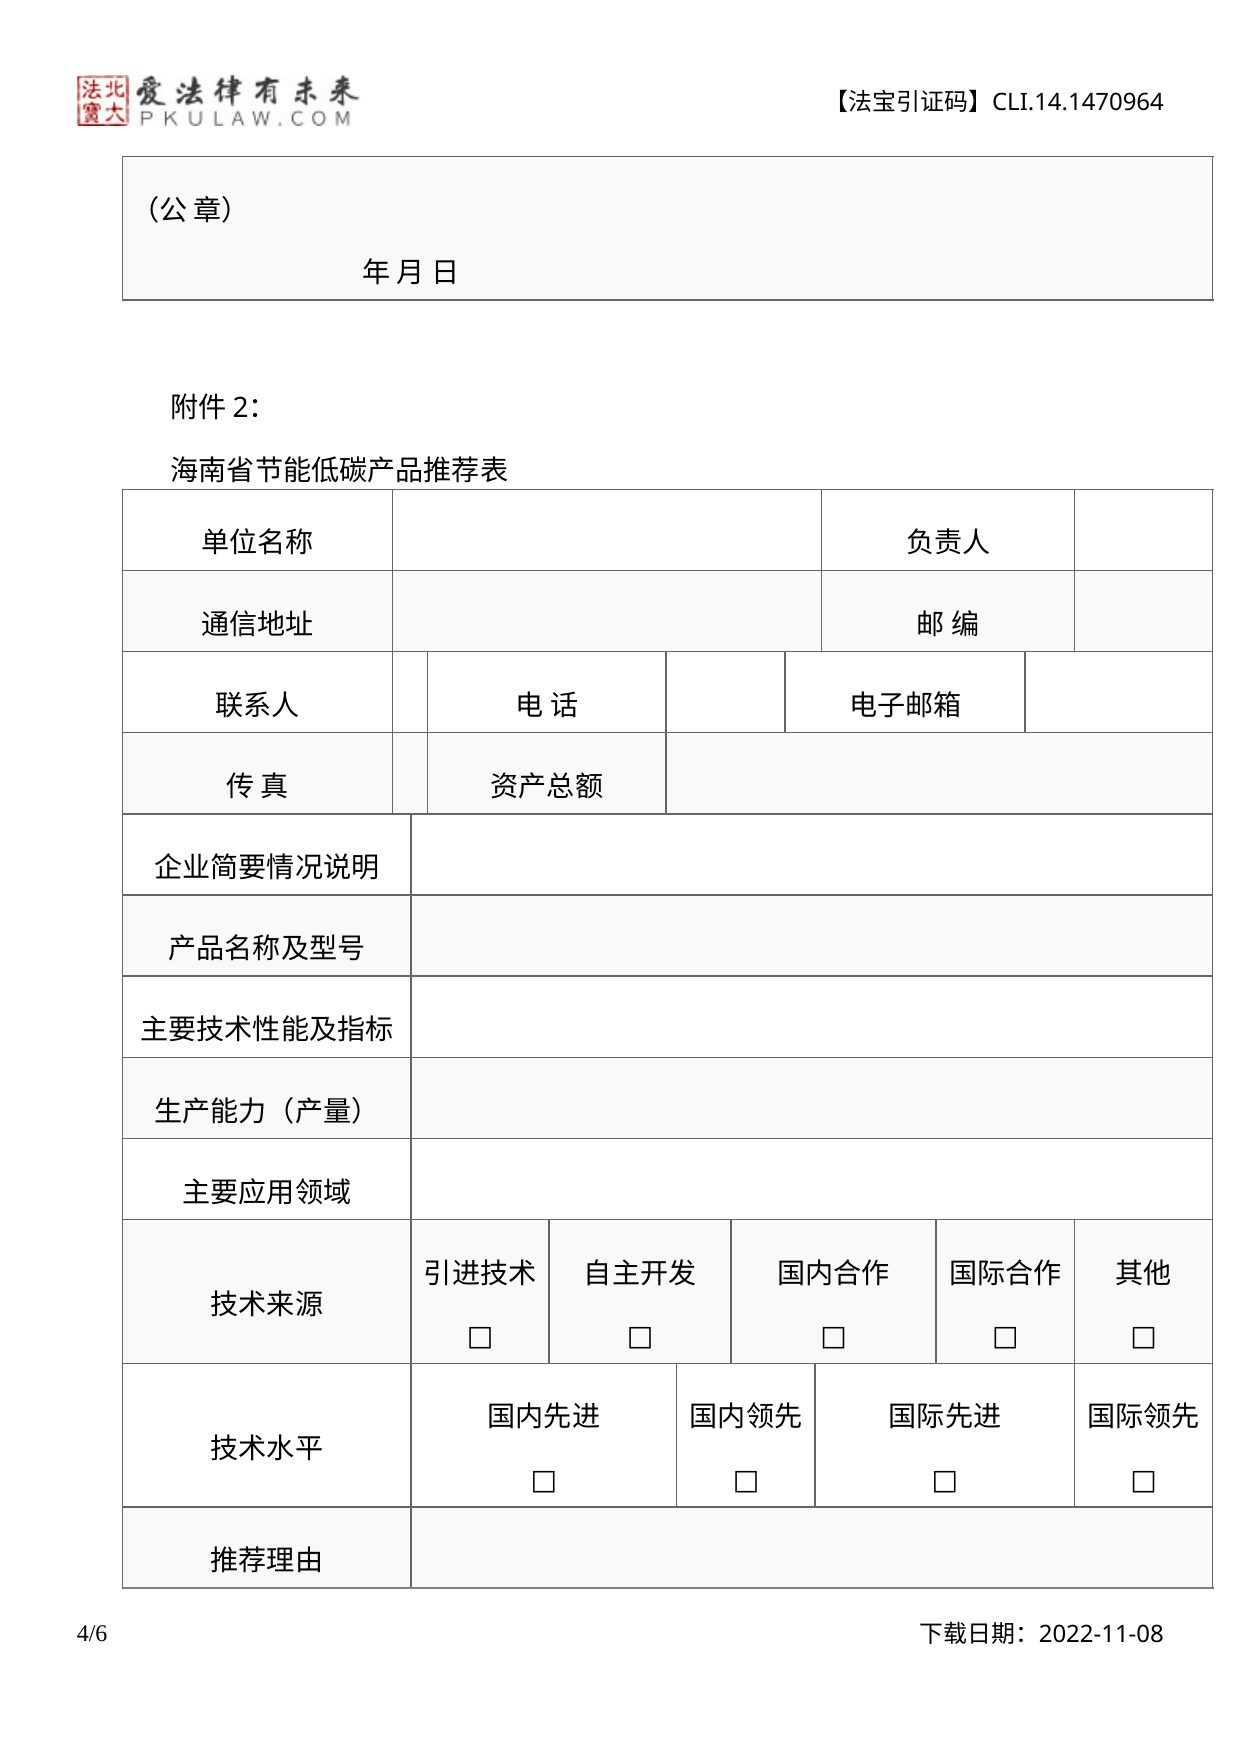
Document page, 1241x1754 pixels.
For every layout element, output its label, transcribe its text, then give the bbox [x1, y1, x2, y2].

table_cell 技术来源 [123, 1220, 410, 1362]
table_cell 电 话 [428, 652, 665, 732]
table_cell [1026, 652, 1212, 732]
table_cell 国际先进 □ [816, 1364, 1074, 1506]
table_cell 引进技术 □ [412, 1220, 548, 1362]
text 附件2： 海南省节能低碳产品推荐表 [114, 301, 1126, 488]
table_cell [412, 1058, 1212, 1138]
table_cell 国际领先 □ [1075, 1364, 1212, 1506]
table_cell 企业简要情况说明 [123, 815, 410, 894]
table_cell 产品名称及型号 [123, 896, 410, 975]
table_cell [412, 1508, 1212, 1587]
table_cell 推荐理由 [123, 1508, 410, 1587]
table_cell 电子邮箱 [786, 652, 1024, 732]
table_cell 技术水平 [123, 1364, 410, 1506]
table_cell [667, 652, 784, 732]
table_header [393, 490, 821, 569]
table_cell [393, 571, 821, 651]
table_cell 生产能力（产量） [123, 1058, 410, 1138]
table_cell [1075, 571, 1212, 651]
table_cell 单位意见： （公 章） 年 月 日 [123, 157, 1212, 299]
table_cell [412, 977, 1212, 1056]
table_cell [393, 652, 427, 732]
table_cell 通信地址 [123, 571, 392, 651]
table_cell 联系人 [123, 652, 392, 732]
table_cell 主要技术性能及指标 [123, 977, 410, 1056]
table_header 负责人 [822, 490, 1074, 569]
table_cell 自主开发 □ [550, 1220, 730, 1362]
picture [76, 75, 361, 126]
table_cell 国内领先 □ [677, 1364, 814, 1506]
table_cell [412, 896, 1212, 975]
table_cell [393, 733, 427, 813]
table_cell 主要应用领域 [123, 1139, 410, 1219]
table_cell 邮 编 [822, 571, 1074, 651]
table_cell 国际合作 □ [937, 1220, 1074, 1362]
table_header [1075, 490, 1212, 569]
table_cell 传 真 [123, 733, 392, 813]
table_cell 国内合作 □ [732, 1220, 935, 1362]
table_cell [412, 815, 1212, 894]
table_cell 资产总额 [428, 733, 665, 813]
table_cell [667, 733, 1212, 813]
table_header 单位名称 [123, 490, 392, 569]
table_cell 其他 □ [1075, 1220, 1212, 1362]
table_cell 国内先进 □ [412, 1364, 676, 1506]
table_cell [412, 1139, 1212, 1219]
